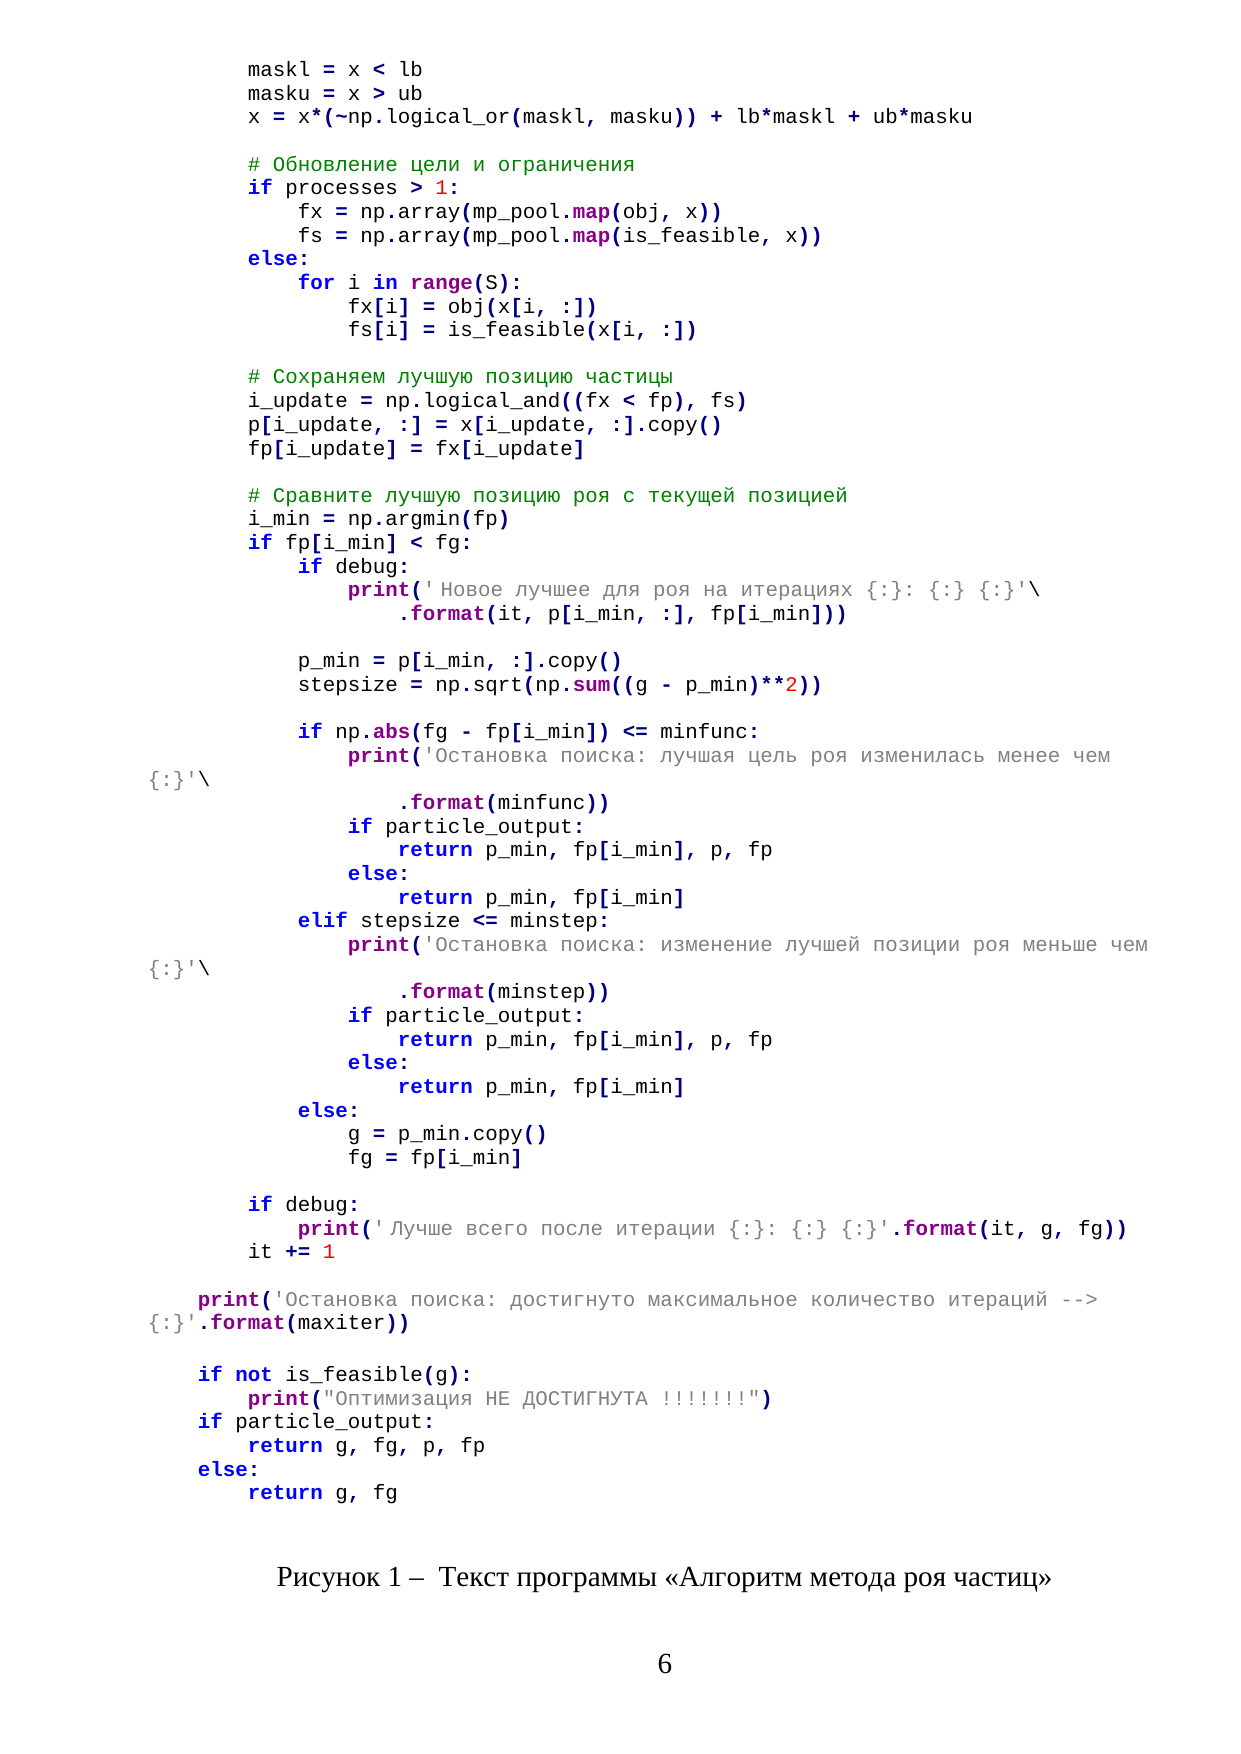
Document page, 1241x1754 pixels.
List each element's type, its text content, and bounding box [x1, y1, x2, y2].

text print('Остановка поиска: изменение лучшей позиции роя меньше чем {:}'\ [148, 934, 1181, 981]
text if processes > 1: [148, 177, 1181, 201]
text fp[i_update] = fx[i_update] [148, 437, 1181, 461]
text # Обновление цели и ограничения [148, 154, 1181, 177]
text fs = np.array(mp_pool.map(is_feasible, x)) [148, 225, 1181, 248]
text i_min = np.argmin(fp) [148, 508, 1181, 532]
text i_update = np.logical_and((fx < fp), fs) [148, 390, 1181, 414]
text .format(minfunc)) [148, 792, 1181, 816]
text print(' Новое лучшее для роя на итерациях {:}: {:} {:}'\ [148, 579, 1181, 603]
text print('Остановка поиска: лучшая цель роя изменилась менее чем {:}'\ [148, 745, 1181, 792]
text else: [148, 248, 1181, 272]
text else: [148, 1459, 1181, 1482]
text masku = x > ub [148, 83, 1181, 106]
text return p_min, fp[i_min] [148, 887, 1181, 910]
text else: [148, 1052, 1181, 1076]
text g = p_min.copy() [148, 1123, 1181, 1147]
text return p_min, fp[i_min], p, fp [148, 1029, 1181, 1052]
text if debug: [148, 1194, 1181, 1218]
text if fp[i_min] < fg: [148, 532, 1181, 556]
text return g, fg [148, 1482, 1181, 1506]
text print("Оптимизация НЕ ДОСТИГНУТА !!!!!!!") [148, 1388, 1181, 1411]
text fg = fp[i_min] [148, 1147, 1181, 1171]
text print('Остановка поиска: достигнуто максимальное количество итераций --> {:}'.format(maxiter)) [148, 1289, 1181, 1336]
text return p_min, fp[i_min], p, fp [148, 839, 1181, 863]
text return g, fg, p, fp [148, 1435, 1181, 1459]
text elif stepsize <= minstep: [148, 910, 1181, 934]
text return p_min, fp[i_min] [148, 1076, 1181, 1099]
text else: [148, 1099, 1181, 1123]
text if particle_output: [148, 1005, 1181, 1029]
text else: [148, 863, 1181, 887]
text fx[i] = obj(x[i, :]) [148, 296, 1181, 319]
text it += 1 [148, 1241, 1181, 1265]
text if not is_feasible(g): [148, 1364, 1181, 1388]
text # Сохраняем лучшую позицию частицы [148, 367, 1181, 390]
text stepsize = np.sqrt(np.sum((g - p_min)**2)) [148, 674, 1181, 698]
text maskl = x < lb [148, 59, 1181, 83]
text fx = np.array(mp_pool.map(obj, x)) [148, 201, 1181, 225]
text Рисунок 1 – Текст программы «Алгоритм метода роя частиц» [148, 1559, 1181, 1592]
text p_min = p[i_min, :].copy() [148, 650, 1181, 674]
text .format(minstep)) [148, 981, 1181, 1005]
text .format(it, p[i_min, :], fp[i_min])) [148, 603, 1181, 627]
text if particle_output: [148, 1411, 1181, 1435]
text if particle_output: [148, 816, 1181, 839]
text fs[i] = is_feasible(x[i, :]) [148, 319, 1181, 343]
text if np.abs(fg - fp[i_min]) <= minfunc: [148, 721, 1181, 745]
text x = x*(~np.logical_or(maskl, masku)) + lb*maskl + ub*masku [148, 106, 1181, 130]
text if debug: [148, 556, 1181, 579]
text # Сравните лучшую позицию роя с текущей позицией [148, 485, 1181, 508]
text for i in range(S): [148, 272, 1181, 296]
text p[i_update, :] = x[i_update, :].copy() [148, 414, 1181, 437]
text print(' Лучше всего после итерации {:}: {:} {:}'.format(it, g, fg)) [148, 1218, 1181, 1241]
